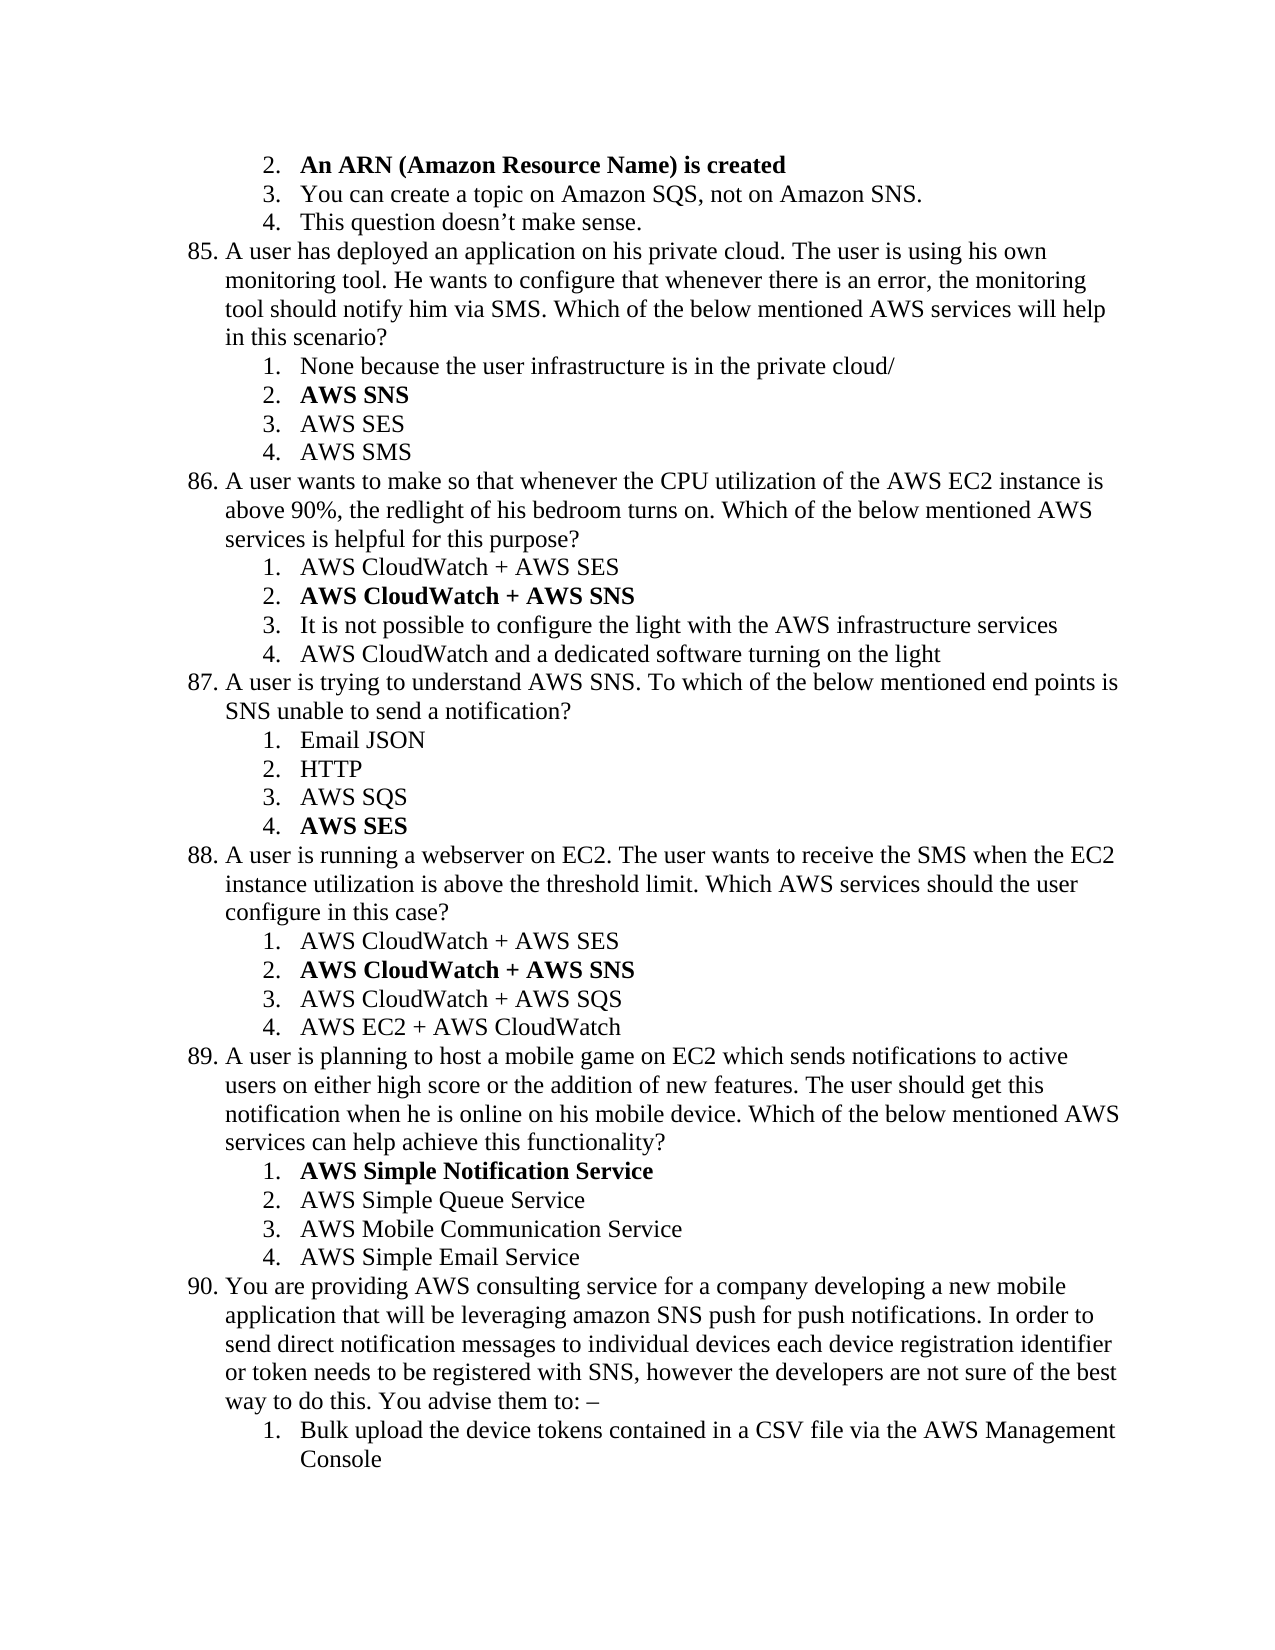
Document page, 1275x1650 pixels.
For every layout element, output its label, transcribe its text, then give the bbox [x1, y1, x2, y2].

list AWS Simple Email Service [262, 1242, 1125, 1271]
list AWS CloudWatch + AWS SES [262, 552, 1125, 581]
list AWS SNS [262, 380, 1125, 409]
list A user is running a webserver on EC2. The user wants to receive the SMS when the EC2 instance utilization is above the threshold limit. Which AWS services should the user configure in this case? [187, 840, 1125, 926]
list AWS CloudWatch + AWS SNS [262, 581, 1125, 610]
list AWS EC2 + AWS CloudWatch [262, 1012, 1125, 1041]
list A user is planning to host a mobile game on EC2 which sends notifications to active users on either high score or the addition of new features. The user should get this notification when he is online on his mobile device. Which of the below mentioned AWS services can help achieve this functionality? [187, 1041, 1125, 1156]
list AWS SES [262, 409, 1125, 437]
list AWS SMS [262, 437, 1125, 466]
list AWS CloudWatch + AWS SQS [262, 984, 1125, 1012]
list Email JSON [262, 725, 1125, 754]
list You can create a topic on Amazon SQS, not on Amazon SNS. [262, 179, 1125, 207]
list AWS SQS [262, 782, 1125, 811]
list This question doesn’t make sense. [262, 207, 1125, 236]
list HTTP [262, 754, 1125, 782]
list AWS Simple Notification Service [262, 1156, 1125, 1185]
list AWS Mobile Communication Service [262, 1214, 1125, 1242]
list AWS CloudWatch and a dedicated software turning on the light [262, 639, 1125, 667]
list It is not possible to configure the light with the AWS infrastructure services [262, 610, 1125, 639]
list AWS CloudWatch + AWS SNS [262, 955, 1125, 984]
list An ARN (Amazon Resource Name) is created [262, 150, 1125, 179]
list AWS SES [262, 811, 1125, 840]
list Bulk upload the device tokens contained in a CSV file via the AWS Management Console [262, 1415, 1125, 1472]
list You are providing AWS consulting service for a company developing a new mobile application that will be leveraging amazon SNS push for push notifications. In order to send direct notification messages to individual devices each device registration identifier or token needs to be registered with SNS, however the developers are not sure of the best way to do this. You advise them to: – [187, 1271, 1125, 1415]
list A user is trying to understand AWS SNS. To which of the below mentioned end points is SNS unable to send a notification? [187, 667, 1125, 725]
list AWS Simple Queue Service [262, 1185, 1125, 1214]
list AWS CloudWatch + AWS SES [262, 926, 1125, 955]
list A user has deployed an application on his private cloud. The user is using his own monitoring tool. He wants to configure that whenever there is an error, the monitoring tool should notify him via SMS. Which of the below mentioned AWS services will help in this scenario? [187, 236, 1125, 351]
list None because the user infrastructure is in the private cloud/ [262, 351, 1125, 380]
list A user wants to make so that whenever the CPU utilization of the AWS EC2 instance is above 90%, the redlight of his bedroom turns on. Which of the below mentioned AWS services is helpful for this purpose? [187, 466, 1125, 552]
